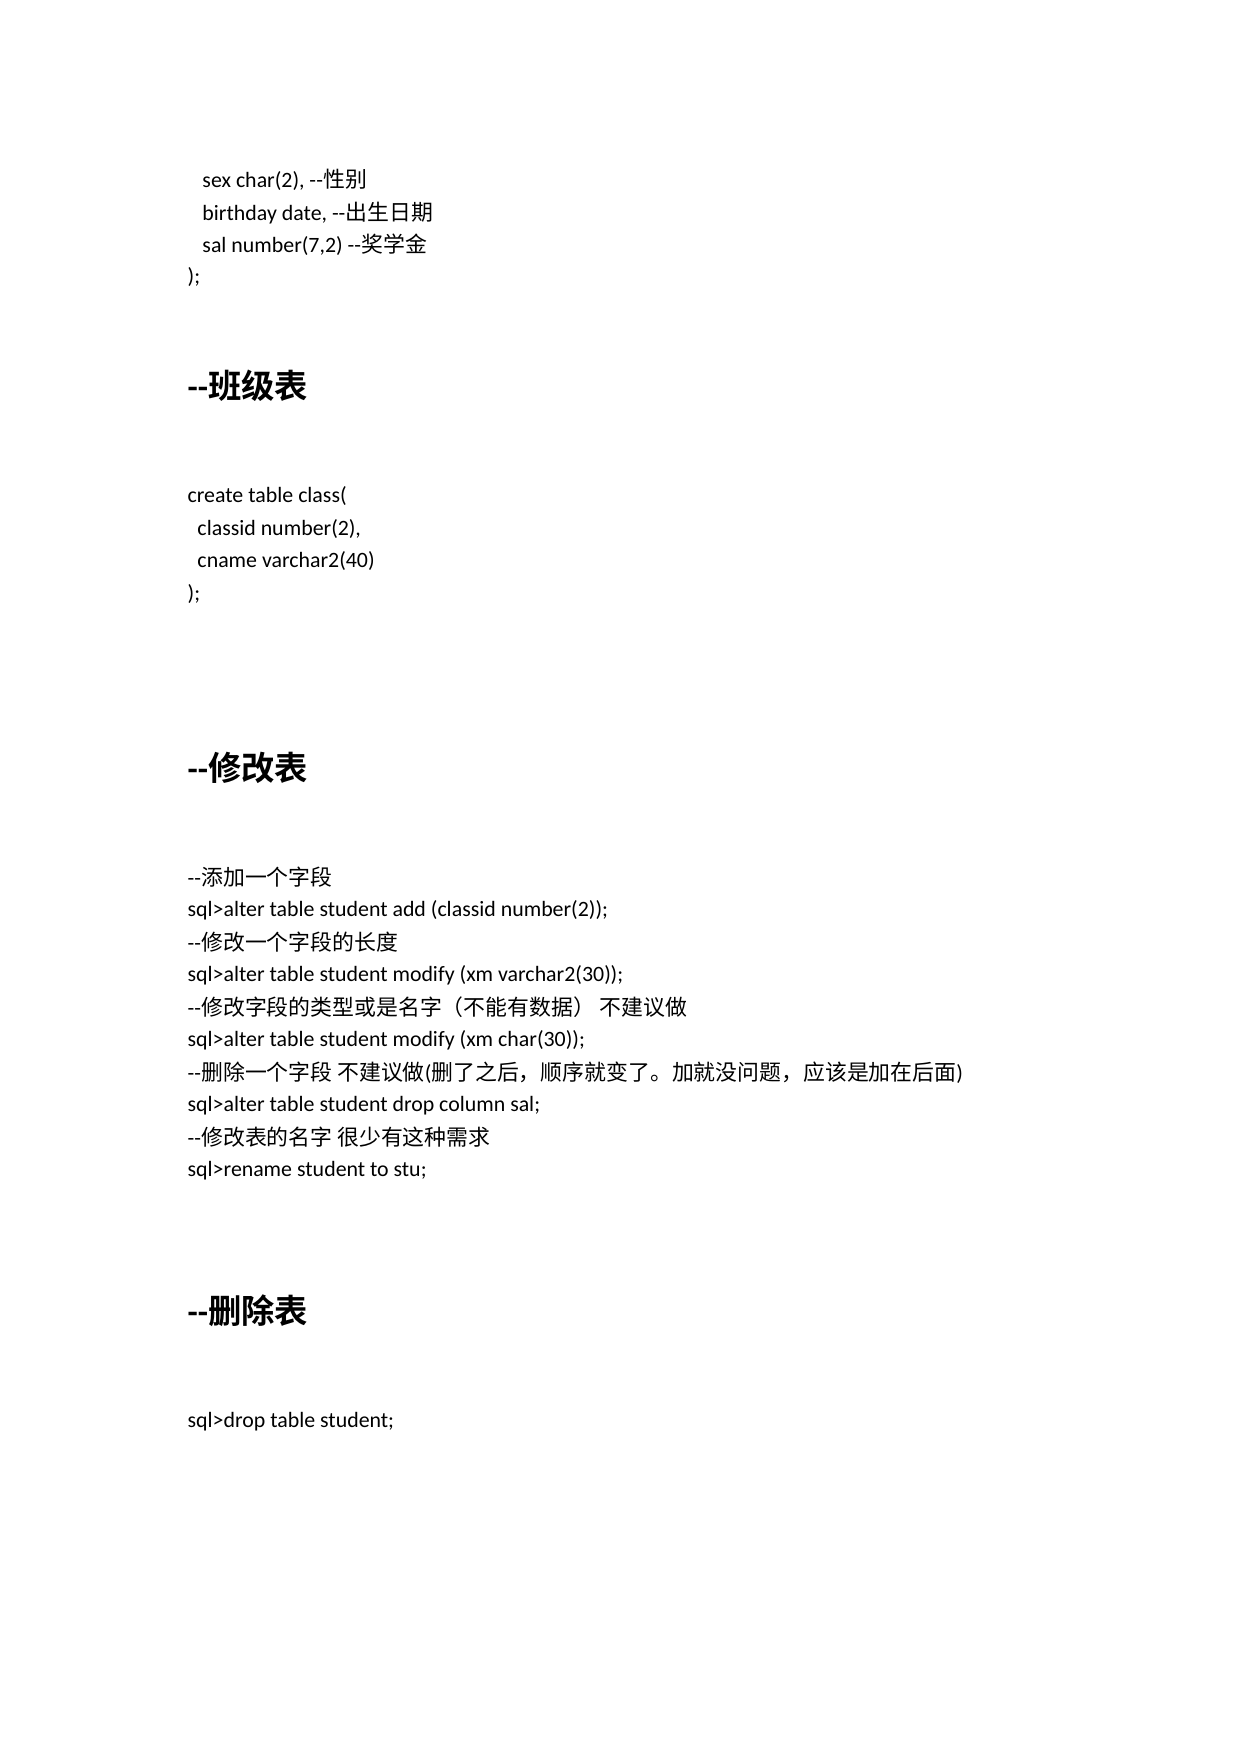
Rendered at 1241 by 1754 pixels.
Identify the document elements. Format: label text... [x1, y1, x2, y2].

subtitle --修改表 [187, 733, 1053, 798]
text cname varchar2(40) [187, 543, 1053, 576]
text --修改字段的类型或是名字（不能有数据） 不建议做 [187, 990, 1053, 1022]
text ); [187, 259, 1053, 292]
text --修改表的名字 很少有这种需求 [187, 1120, 1053, 1152]
subtitle --班级表 [187, 352, 1053, 417]
text sql>alter table student modify (xm varchar2(30)); [187, 957, 1053, 990]
text classid number(2), [187, 511, 1053, 543]
text sql>rename student to stu; [187, 1152, 1053, 1185]
text sex char(2), --性别 [187, 162, 1053, 194]
text birthday date, --出生日期 [187, 194, 1053, 227]
text --添加一个字段 [187, 860, 1053, 892]
text sql>alter table student modify (xm char(30)); [187, 1022, 1053, 1055]
text sql>alter table student add (classid number(2)); [187, 892, 1053, 925]
text sql>drop table student; [187, 1403, 1053, 1436]
text --修改一个字段的长度 [187, 925, 1053, 957]
text --删除一个字段 不建议做(删了之后，顺序就变了。加就没问题，应该是加在后面) [187, 1055, 1053, 1087]
subtitle --删除表 [187, 1277, 1053, 1342]
text sal number(7,2) --奖学金 [187, 227, 1053, 259]
text sql>alter table student drop column sal; [187, 1087, 1053, 1120]
text ); [187, 576, 1053, 608]
text create table class( [187, 478, 1053, 511]
